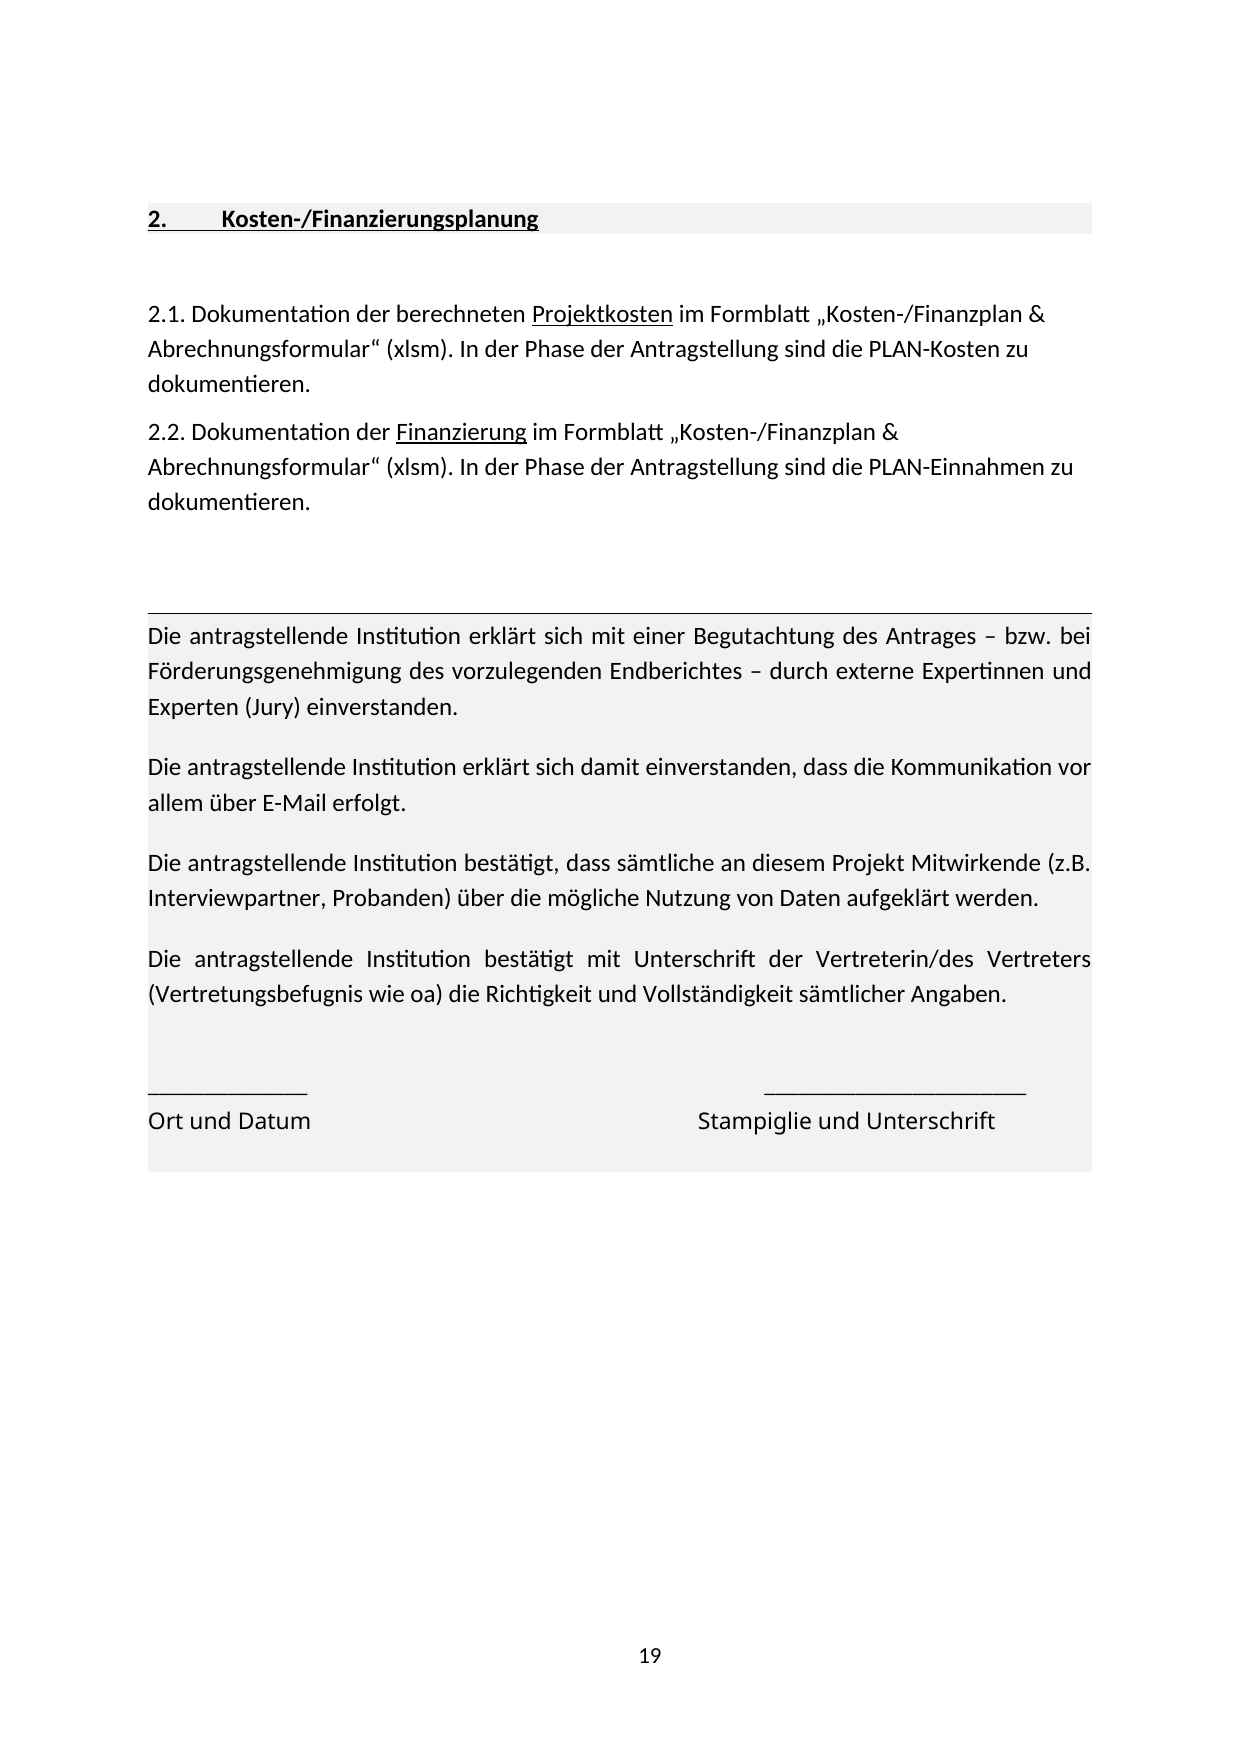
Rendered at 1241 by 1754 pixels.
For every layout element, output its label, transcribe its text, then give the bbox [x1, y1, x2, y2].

text Ort und Datum Stampiglie und Unterschrift [148, 1107, 1092, 1135]
text Die antragstellende Institution erklärt sich damit einverstanden, dass die Kommunikation vor allem über E-Mail erfolgt. [148, 744, 1092, 818]
text Die antragstellende Institution erklärt sich mit einer Begutachtung des Antrages – bzw. bei Förderungsgenehmigung des vorzulegenden Endberichtes – durch externe Expertinnen und Experten (Jury) einverstanden. [148, 614, 1092, 722]
text ______________ _______________________ [148, 1069, 1092, 1097]
text 2.1. Dokumentation der berechneten Projektkosten im Formblatt „Kosten-/Finanzplan & Abrechnungsformular“ (xlsm). In der Phase der Antragstellung sind die PLAN-Kosten zu dokumentieren. [148, 298, 1092, 399]
text 2.2. Dokumentation der Finanzierung im Formblatt „Kosten-/Finanzplan & Abrechnungsformular“ (xlsm). In der Phase der Antragstellung sind die PLAN-Einnahmen zu dokumentieren. [148, 416, 1092, 549]
text Die antragstellende Institution bestätigt, dass sämtliche an diesem Projekt Mitwirkende (z.B. Interviewpartner, Probanden) über die mögliche Nutzung von Daten aufgeklärt werden. [148, 840, 1092, 914]
text 2. Kosten-/Finanzierungsplanung [148, 203, 1092, 234]
text Die antragstellende Institution bestätigt mit Unterschrift der Vertreterin/des Vertreters (Vertretungsbefugnis wie oa) die Richtigkeit und Vollständigkeit sämtlicher Angaben. [148, 936, 1092, 1010]
